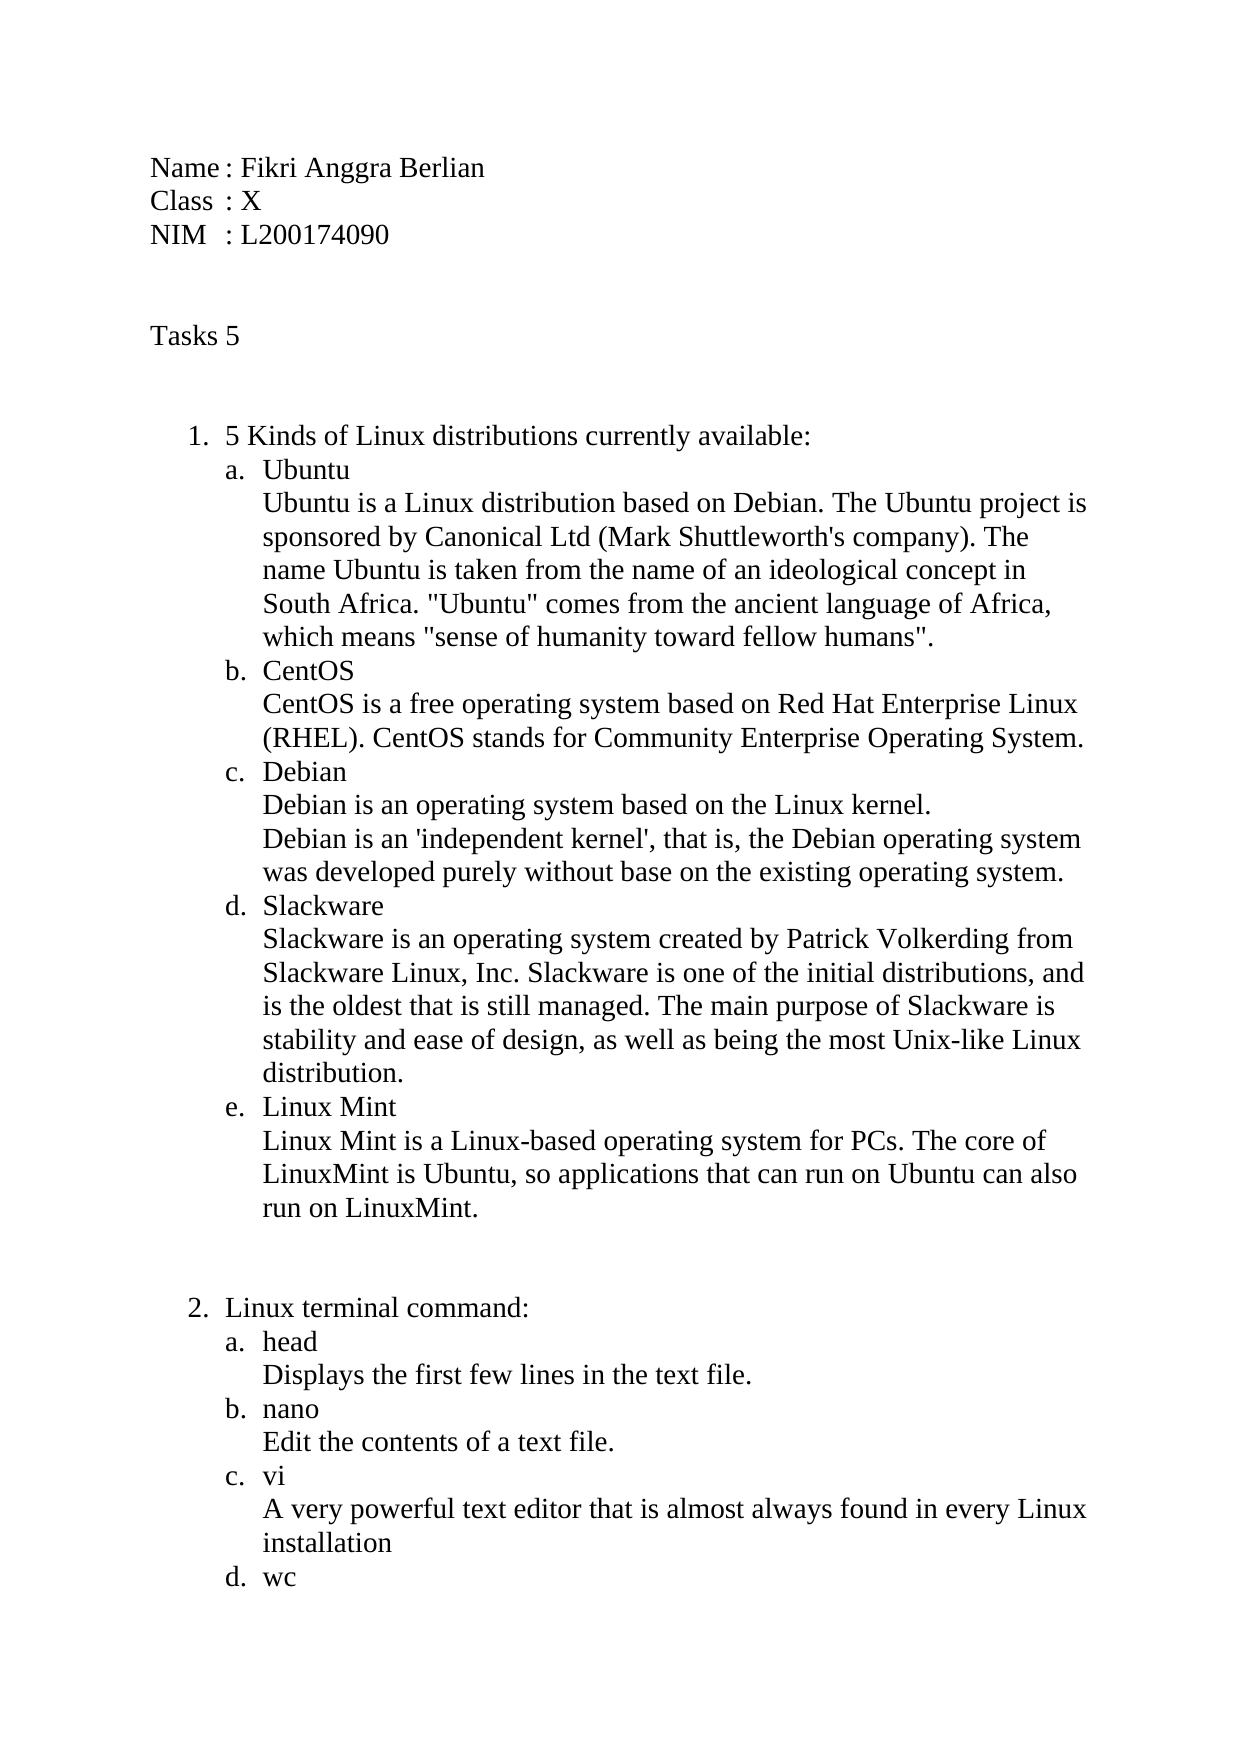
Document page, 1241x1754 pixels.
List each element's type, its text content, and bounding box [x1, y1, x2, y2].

text Name : Fikri Anggra Berlian [150, 150, 1090, 183]
text Debian is an 'independent kernel', that is, the Debian operating system was developed purely without base on the existing operating system. [262, 821, 1090, 888]
text Edit the contents of a text file. [225, 1424, 1090, 1458]
list vi [225, 1458, 1090, 1492]
list 5 Kinds of Linux distributions currently available: [187, 418, 1090, 452]
text NIM : L200174090 [150, 217, 1090, 251]
list Linux Mint [225, 1089, 1090, 1123]
list head [225, 1324, 1090, 1357]
list wc [225, 1559, 1090, 1592]
list Linux terminal command: [187, 1290, 1090, 1324]
text A very powerful text editor that is almost always found in every Linux installation [262, 1492, 1090, 1559]
text Class : X [150, 183, 1090, 217]
list Ubuntu [225, 452, 1090, 485]
text Debian is an operating system based on the Linux kernel. [262, 787, 1090, 821]
list Debian [225, 754, 1090, 787]
list nano [225, 1391, 1090, 1424]
list Slackware [225, 888, 1090, 921]
text Ubuntu is a Linux distribution based on Debian. The Ubuntu project is sponsored by Canonical Ltd (Mark Shuttleworth's company). The name Ubuntu is taken from the name of an ideological concept in South Africa. "Ubuntu" comes from the ancient language of Africa, which means "sense of humanity toward fellow humans". [262, 485, 1090, 653]
text CentOS is a free operating system based on Red Hat Enterprise Linux (RHEL). CentOS stands for Community Enterprise Operating System. [262, 687, 1090, 754]
text Displays the first few lines in the text file. [225, 1357, 1090, 1391]
text Linux Mint is a Linux-based operating system for PCs. The core of LinuxMint is Ubuntu, so applications that can run on Ubuntu can also run on LinuxMint. [262, 1123, 1090, 1223]
text Slackware is an operating system created by Patrick Volkerding from Slackware Linux, Inc. Slackware is one of the initial distributions, and is the oldest that is still managed. The main purpose of Slackware is stability and ease of design, as well as being the most Unix-like Linux distribution. [262, 921, 1090, 1089]
list CentOS [225, 653, 1090, 687]
text Tasks 5 [150, 318, 1090, 351]
